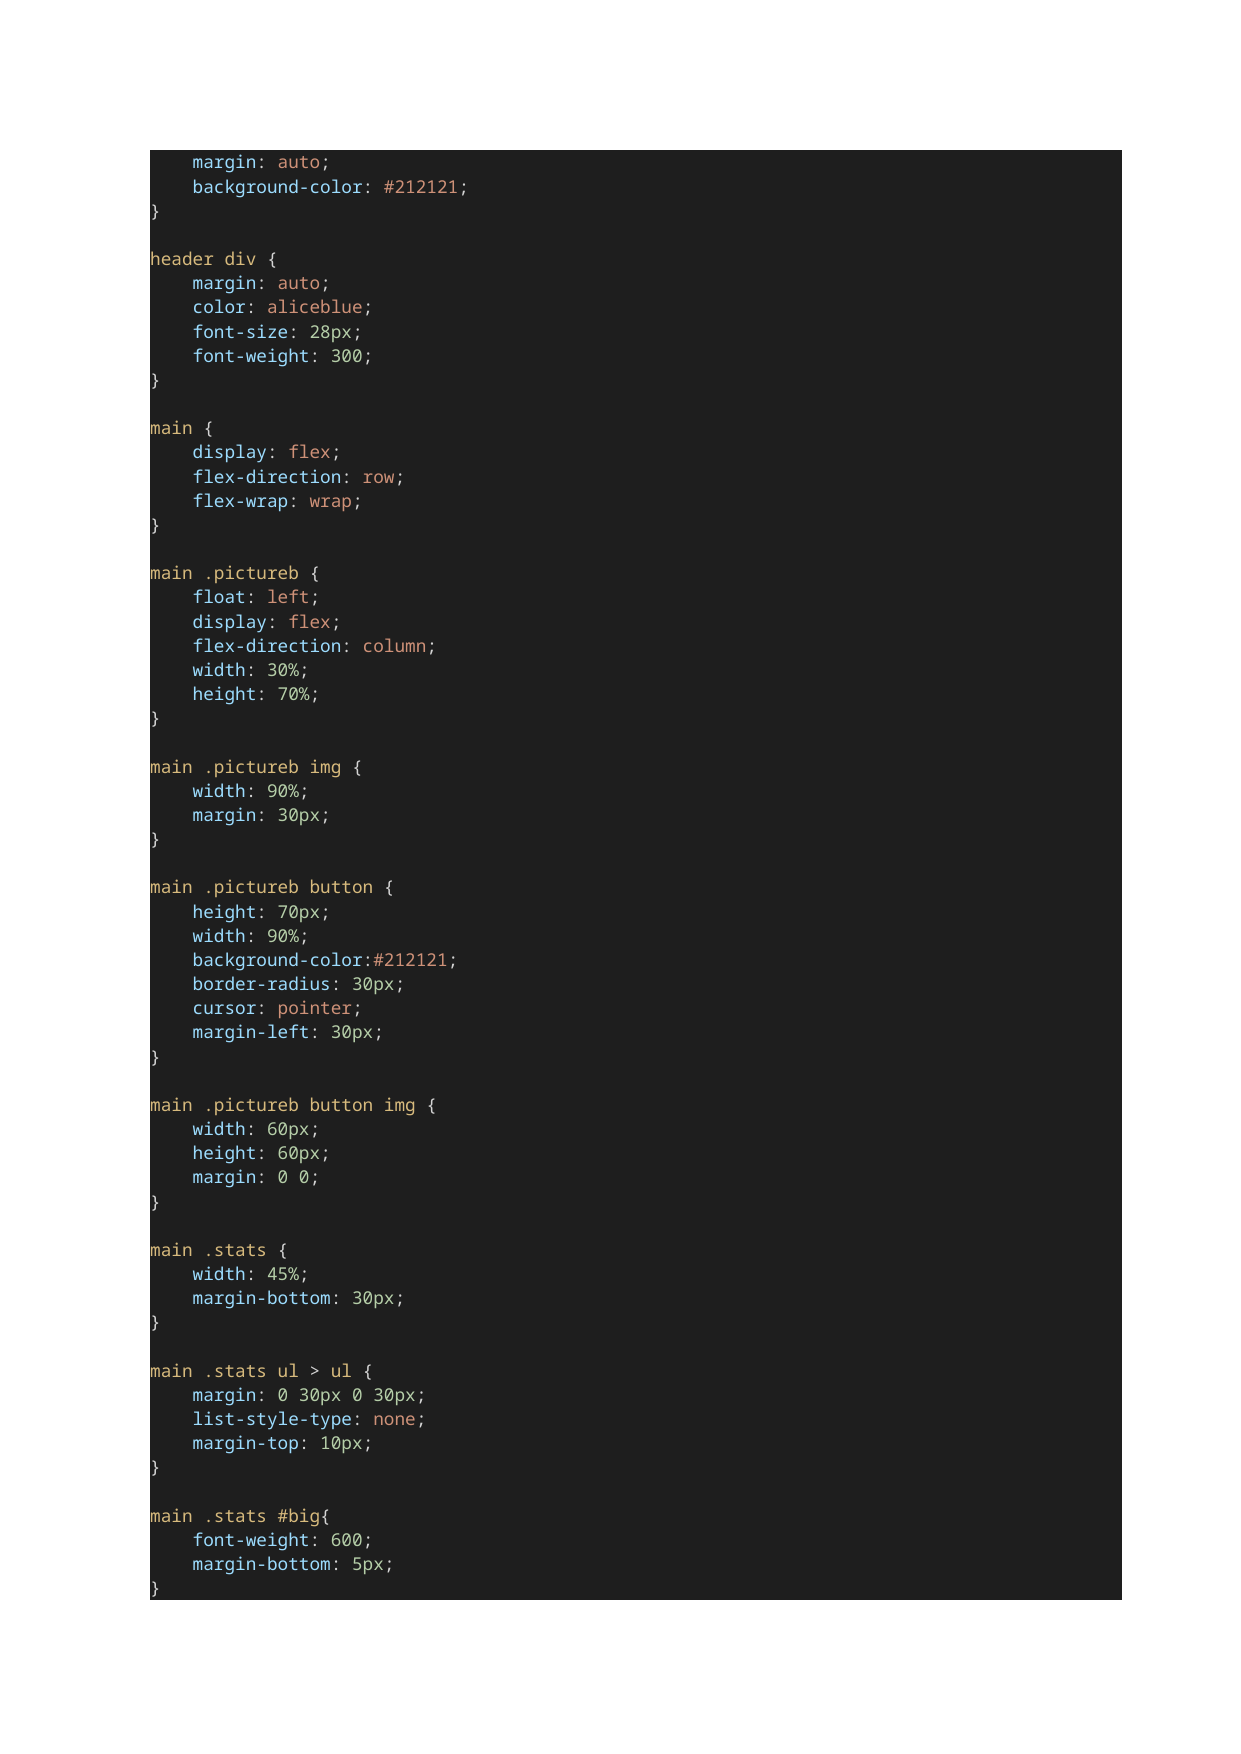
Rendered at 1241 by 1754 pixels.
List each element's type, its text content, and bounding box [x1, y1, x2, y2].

text } [150, 1576, 1122, 1600]
text height: 70px; [150, 899, 1122, 923]
text float: left; [150, 585, 1122, 609]
text font-weight: 600; [150, 1527, 1122, 1552]
text } [150, 367, 1122, 392]
text main .pictureb button { [150, 875, 1122, 899]
text } [150, 1455, 1122, 1479]
text border-radius: 30px; [150, 972, 1122, 996]
text header div { [150, 247, 1122, 271]
text list-style-type: none; [150, 1407, 1122, 1431]
text main { [150, 416, 1122, 440]
text } [150, 706, 1122, 730]
text width: 90%; [150, 923, 1122, 947]
text } [150, 827, 1122, 851]
text main .stats { [150, 1237, 1122, 1262]
text display: flex; [150, 440, 1122, 464]
text display: flex; [150, 609, 1122, 633]
text } [150, 1044, 1122, 1068]
text main .pictureb button img { [150, 1092, 1122, 1117]
text background-color: #212121; [150, 174, 1122, 198]
text width: 60px; [150, 1117, 1122, 1141]
text flex-wrap: wrap; [150, 488, 1122, 512]
text } [150, 1310, 1122, 1334]
text } [150, 512, 1122, 537]
text flex-direction: column; [150, 633, 1122, 657]
text width: 30%; [150, 657, 1122, 682]
text main .pictureb { [150, 561, 1122, 585]
text main .pictureb img { [150, 754, 1122, 778]
text font-size: 28px; [150, 319, 1122, 343]
text width: 90%; [150, 778, 1122, 802]
text width: 45%; [150, 1262, 1122, 1286]
text main .stats #big{ [150, 1503, 1122, 1527]
text main .stats ul > ul { [150, 1358, 1122, 1382]
text margin: auto; [150, 271, 1122, 295]
text background-color:#212121; [150, 947, 1122, 972]
text height: 70%; [150, 682, 1122, 706]
text margin: auto; [150, 150, 1122, 174]
text margin-bottom: 30px; [150, 1286, 1122, 1310]
text cursor: pointer; [150, 996, 1122, 1020]
text flex-direction: row; [150, 464, 1122, 488]
text margin: 0 30px 0 30px; [150, 1382, 1122, 1407]
text margin: 0 0; [150, 1165, 1122, 1189]
text margin-bottom: 5px; [150, 1552, 1122, 1576]
text color: aliceblue; [150, 295, 1122, 319]
text font-weight: 300; [150, 343, 1122, 367]
text } [150, 198, 1122, 222]
text height: 60px; [150, 1141, 1122, 1165]
text } [150, 1189, 1122, 1213]
text margin-left: 30px; [150, 1020, 1122, 1044]
text margin: 30px; [150, 802, 1122, 827]
text margin-top: 10px; [150, 1431, 1122, 1455]
